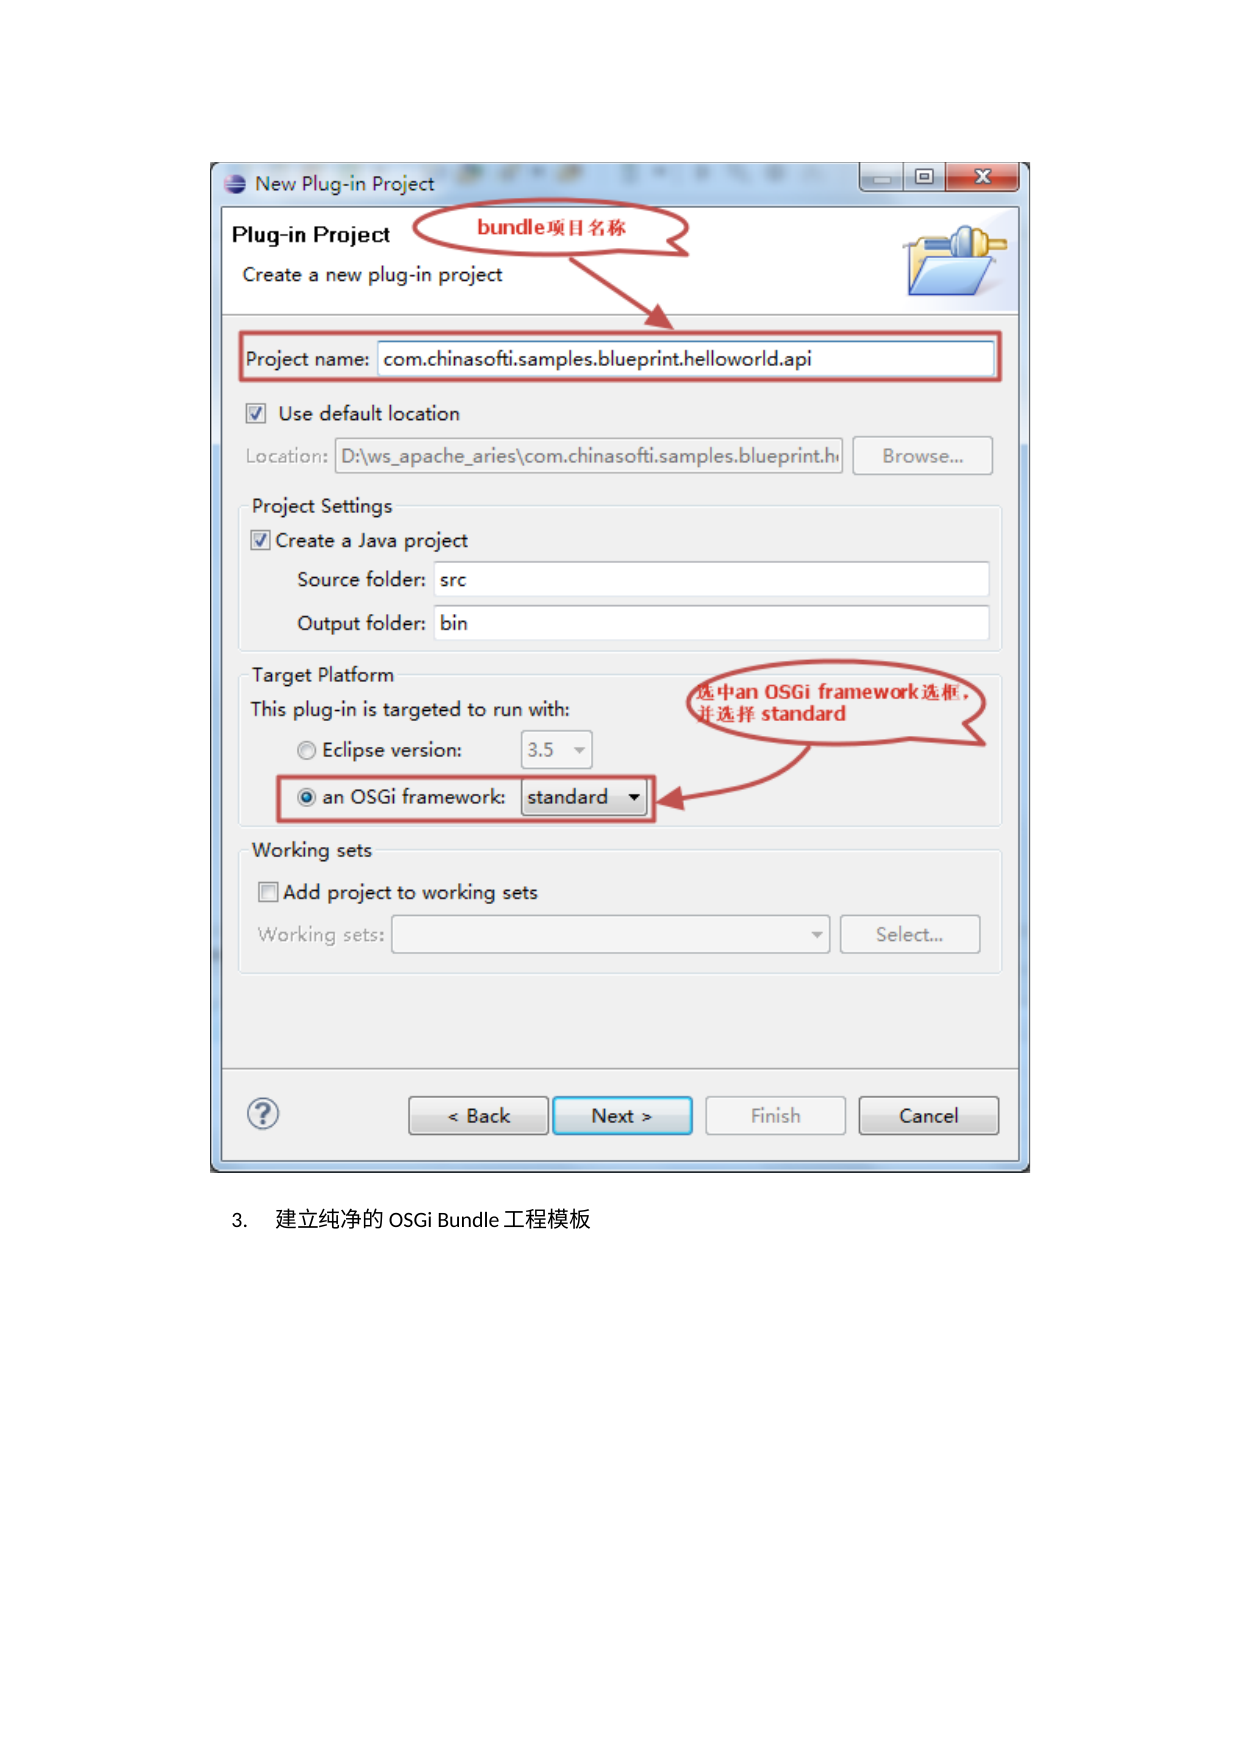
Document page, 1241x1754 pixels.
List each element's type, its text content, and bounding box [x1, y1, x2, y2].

list 建立纯净的OSGi Bundle工程模板 [231, 1202, 1053, 1234]
picture [210, 162, 1031, 1173]
